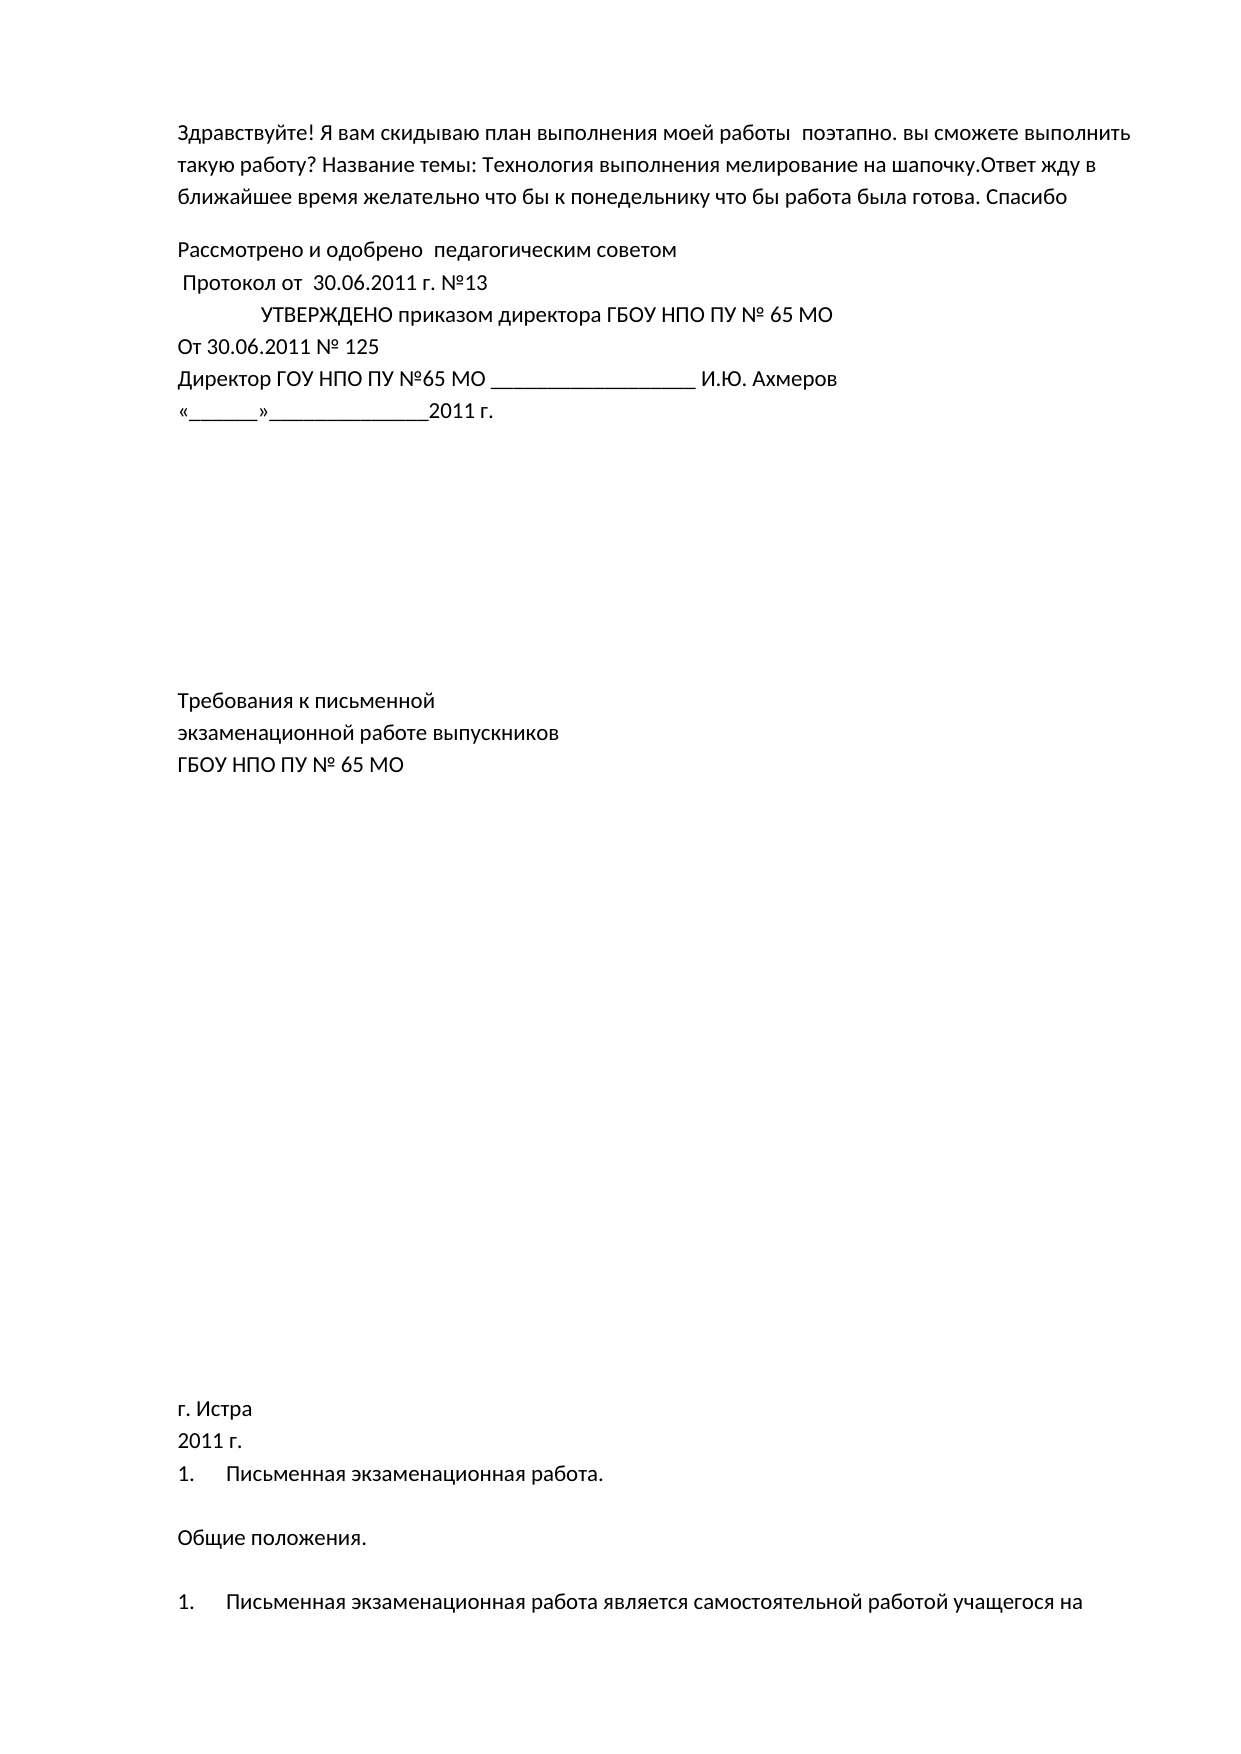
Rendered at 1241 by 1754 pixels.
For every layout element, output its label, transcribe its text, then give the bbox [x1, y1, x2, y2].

text Здравствуйте! Я вам скидываю план выполнения моей работы поэтапно. вы сможете выполнить такую работу? Название темы: Технология выполнения мелирование на шапочку.Ответ жду в ближайшее время желательно что бы к понедельнику что бы работа была готова. Спасибо [177, 118, 1152, 211]
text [177, 236, 1152, 1615]
